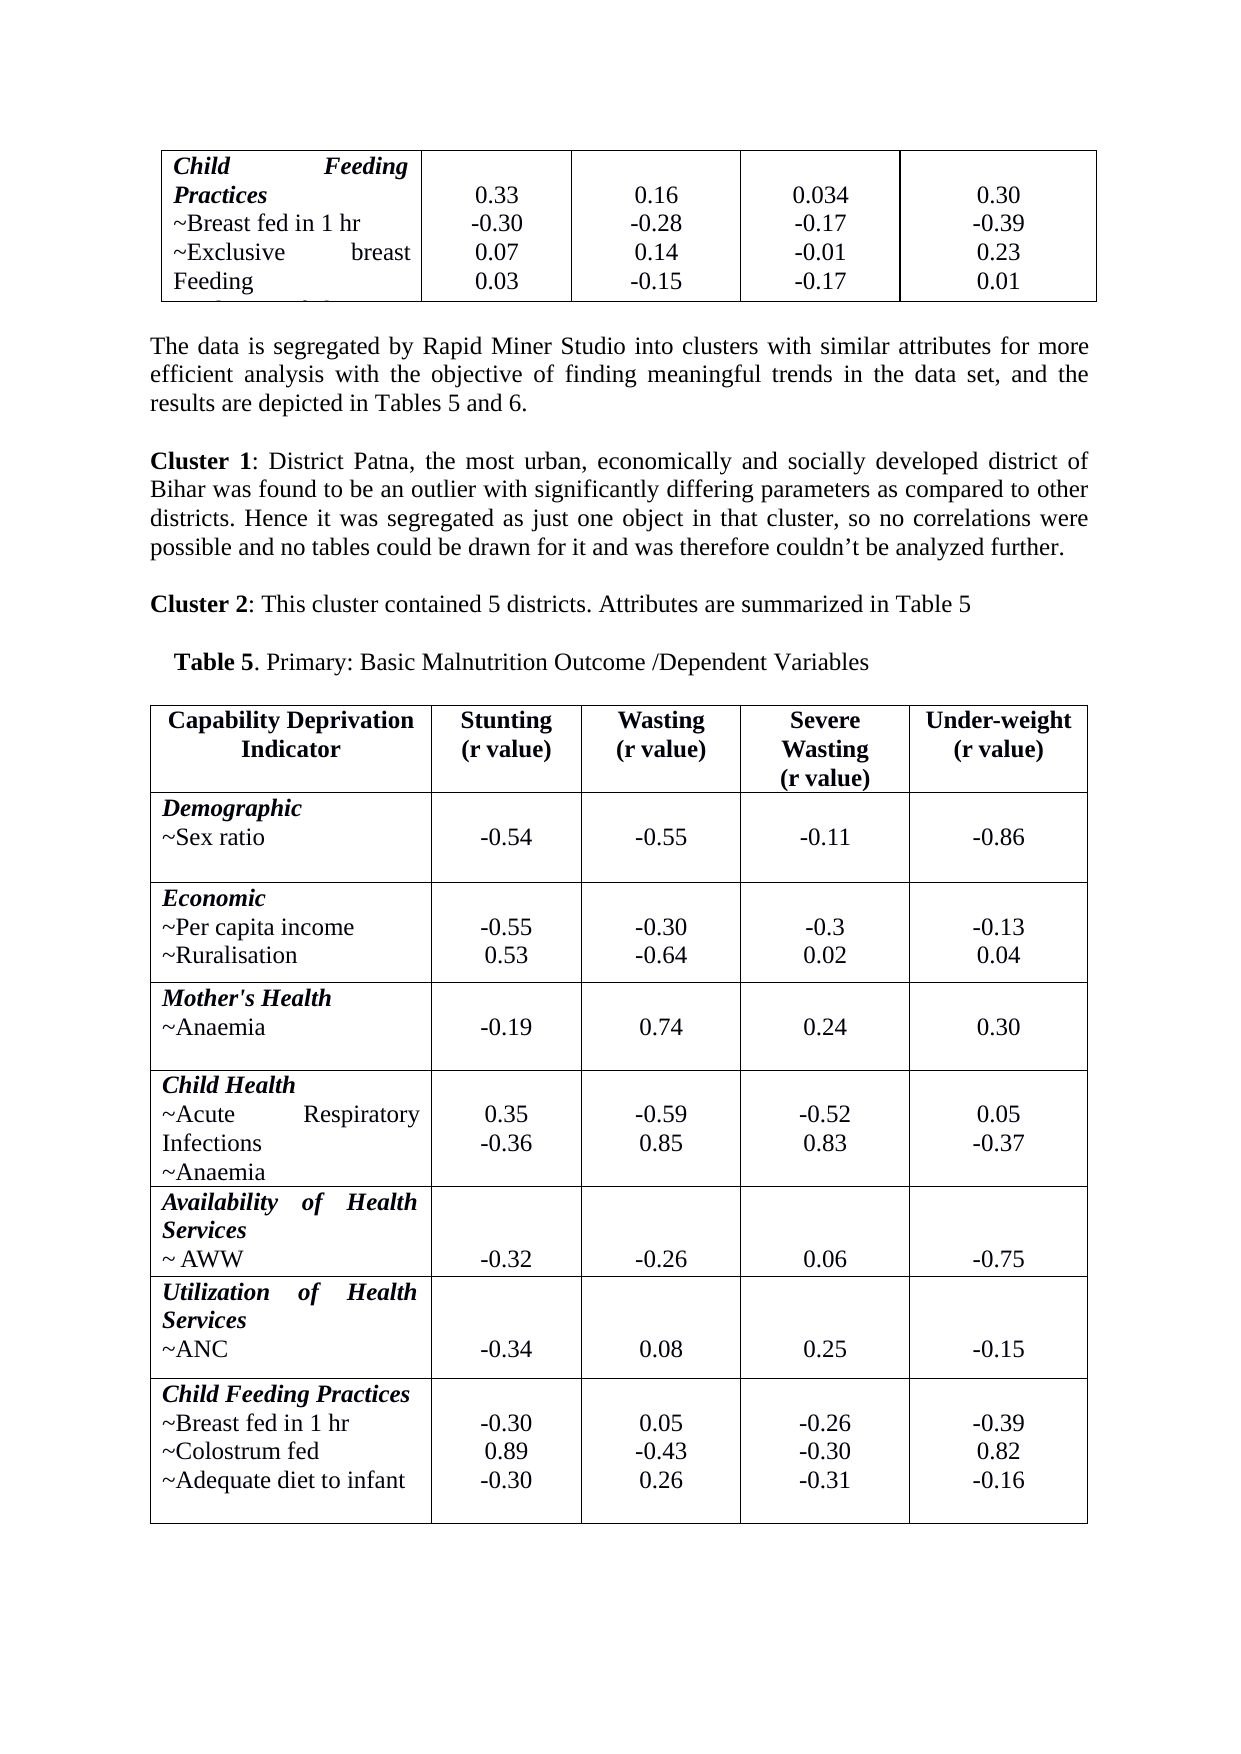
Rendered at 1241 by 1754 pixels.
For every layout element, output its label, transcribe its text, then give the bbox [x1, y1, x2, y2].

table_cell -0.11 [741, 793, 909, 882]
table_cell 0.08 [582, 1277, 740, 1378]
table_header Under-weight (r value) [910, 706, 1087, 792]
table_cell 0.16 -0.28 0.14 -0.15 [572, 151, 740, 301]
table_cell -0.52 0.83 [741, 1071, 909, 1186]
text Cluster 1: District Patna, the most urban, economically and socially developed district of Bihar was found to be an outlier with significantly differing parameters as compared to other districts. Hence it was segregated as just one object in that cluster, so no correlations were possible and no tables could be drawn for it and was therefore couldn’t be analyzed further. [150, 446, 1090, 561]
table_header Stunting (r value) [432, 706, 581, 792]
table_cell -0.75 0.08 [910, 1187, 1087, 1276]
table_cell 0.24 [741, 983, 909, 1069]
table_cell Economic ~Per capita income ~Ruralisation [151, 883, 431, 982]
table_cell -0.54 [432, 793, 581, 882]
table_cell -0.19 [432, 983, 581, 1069]
table_cell Child Health ~Acute Respiratory Infections ~Anaemia [151, 1071, 431, 1186]
table_cell -0.26 -0.74 [582, 1187, 740, 1276]
table_cell 0.30 -0.39 0.23 0.01 [901, 151, 1096, 301]
table_cell -0.15 [910, 1277, 1087, 1378]
table_cell -0.26 -0.30 -0.31 [741, 1379, 909, 1523]
table_cell -0.32 0.25 [432, 1187, 581, 1276]
table_cell Availability of Health Services ~ AWW ~ ASHA [151, 1187, 431, 1276]
table_cell -0.39 0.82 -0.16 [910, 1379, 1087, 1523]
table_cell 0.034 -0.17 -0.01 -0.17 [741, 151, 899, 301]
table_header Capability Deprivation Indicator [151, 706, 431, 792]
table_cell -0.55 [582, 793, 740, 882]
text The data is segregated by Rapid Miner Studio into clusters with similar attributes for more efficient analysis with the objective of finding meaningful trends in the data set, and the results are depicted in Tables 5 and 6. [150, 331, 1090, 417]
table_cell Child Feeding Practices ~Breast fed in 1 hr ~Exclusive breast Feeding ~Colostrum fed ~Adequate diet to infant [162, 151, 421, 301]
table_cell 0.06 -0.13 [741, 1187, 909, 1276]
table_cell 0.05 -0.37 [910, 1071, 1087, 1186]
table_cell Utilization of Health Services ~ANC [151, 1277, 431, 1378]
table_cell 0.74 [582, 983, 740, 1069]
table_cell 0.30 [910, 983, 1087, 1069]
table_cell Child Feeding Practices ~Breast fed in 1 hr ~Colostrum fed ~Adequate diet to infant [151, 1379, 431, 1523]
table_cell -0.34 [432, 1277, 581, 1378]
table_cell Demographic ~Sex ratio [151, 793, 431, 882]
table_cell -0.3 0.02 [741, 883, 909, 982]
table_cell -0.59 0.85 [582, 1071, 740, 1186]
table_cell -0.13 0.04 [910, 883, 1087, 982]
table_cell 0.25 [741, 1277, 909, 1378]
table_cell -0.55 0.53 [432, 883, 581, 982]
table_cell Mother's Health ~Anaemia [151, 983, 431, 1069]
table_header Severe Wasting (r value) [741, 706, 909, 792]
table_cell 0.35 -0.36 [432, 1071, 581, 1186]
table_cell 0.05 -0.43 0.26 [582, 1379, 740, 1523]
table_cell -0.30 0.89 -0.30 [432, 1379, 581, 1523]
text Table 5. Primary: Basic Malnutrition Outcome /Dependent Variables [150, 647, 1090, 676]
table_cell -0.30 -0.64 [582, 883, 740, 982]
table_header Wasting (r value) [582, 706, 740, 792]
table_cell 0.33 -0.30 0.07 0.03 [422, 151, 571, 301]
text Cluster 2: This cluster contained 5 districts. Attributes are summarized in Table 5 [150, 589, 1090, 618]
table_cell -0.86 [910, 793, 1087, 882]
